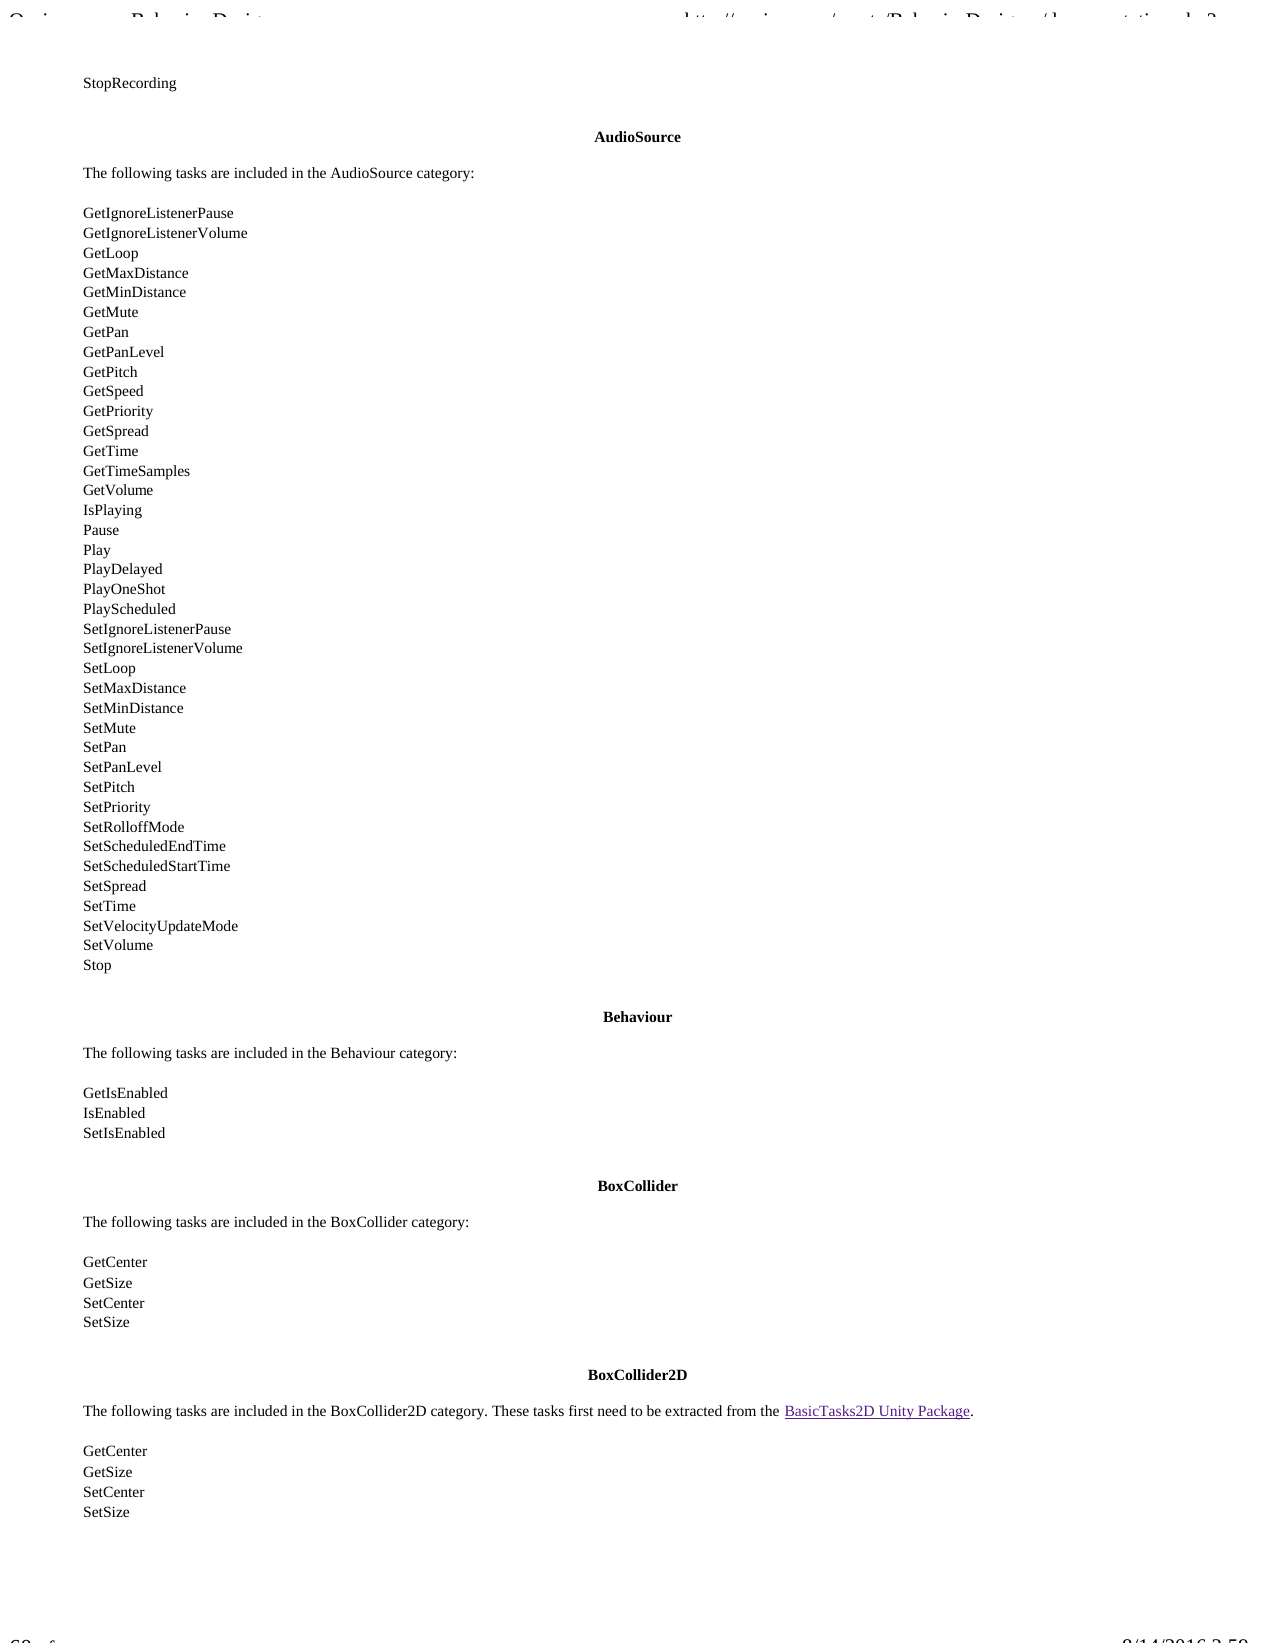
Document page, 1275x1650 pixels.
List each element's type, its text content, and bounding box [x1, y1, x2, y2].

subtitle BoxCollider [96, 1177, 1179, 1195]
text IsEnabled [83, 1107, 1204, 1122]
subtitle Behaviour [96, 1008, 1179, 1026]
text SetCenter SetSize [83, 1482, 161, 1521]
text The following tasks are included in the Behaviour category: GetIsEnabled [83, 1026, 509, 1107]
text SetIsEnabled [83, 1124, 1204, 1142]
text The following tasks are included in the BoxCollider category: GetCenter [83, 1196, 509, 1276]
subtitle AudioSource [96, 127, 1179, 145]
text SetMute SetPan SetPanLevel SetPitch SetPriority [83, 718, 176, 816]
text PlayDelayed PlayOneShot PlayScheduled SetIgnoreListenerPause SetIgnoreListenerVolume SetLoop SetMaxDistance SetMinDistance [83, 560, 245, 717]
text The following tasks are included in the BoxCollider2D category. These tasks first need to be extracted from the BasicTasks2D Unity Package. GetCenter [83, 1384, 983, 1465]
text Pause Play [83, 521, 121, 558]
text GetIgnoreListenerVolume [83, 226, 1204, 242]
text The following tasks are included in the AudioSource category: GetIgnoreListenerPause [83, 146, 593, 226]
text GetPan GetPanLevel GetPitch GetSpeed GetPriority GetSpread GetTime GetTimeSamples GetVolume IsPlaying [83, 323, 196, 519]
text GetLoop GetMaxDistance GetMinDistance GetMute [83, 244, 205, 321]
text GetSize [83, 1465, 1204, 1480]
text SetCenter SetSize [83, 1293, 161, 1331]
text Stop [83, 956, 1204, 974]
text StopRecording [83, 74, 1204, 92]
subtitle BoxCollider2D [96, 1366, 1179, 1384]
text SetTime SetVelocityUpdateMode SetVolume [83, 897, 274, 954]
text SetRolloffMode SetScheduledEndTime SetScheduledStartTime SetSpread [83, 817, 274, 895]
text GetSize [83, 1276, 1204, 1291]
